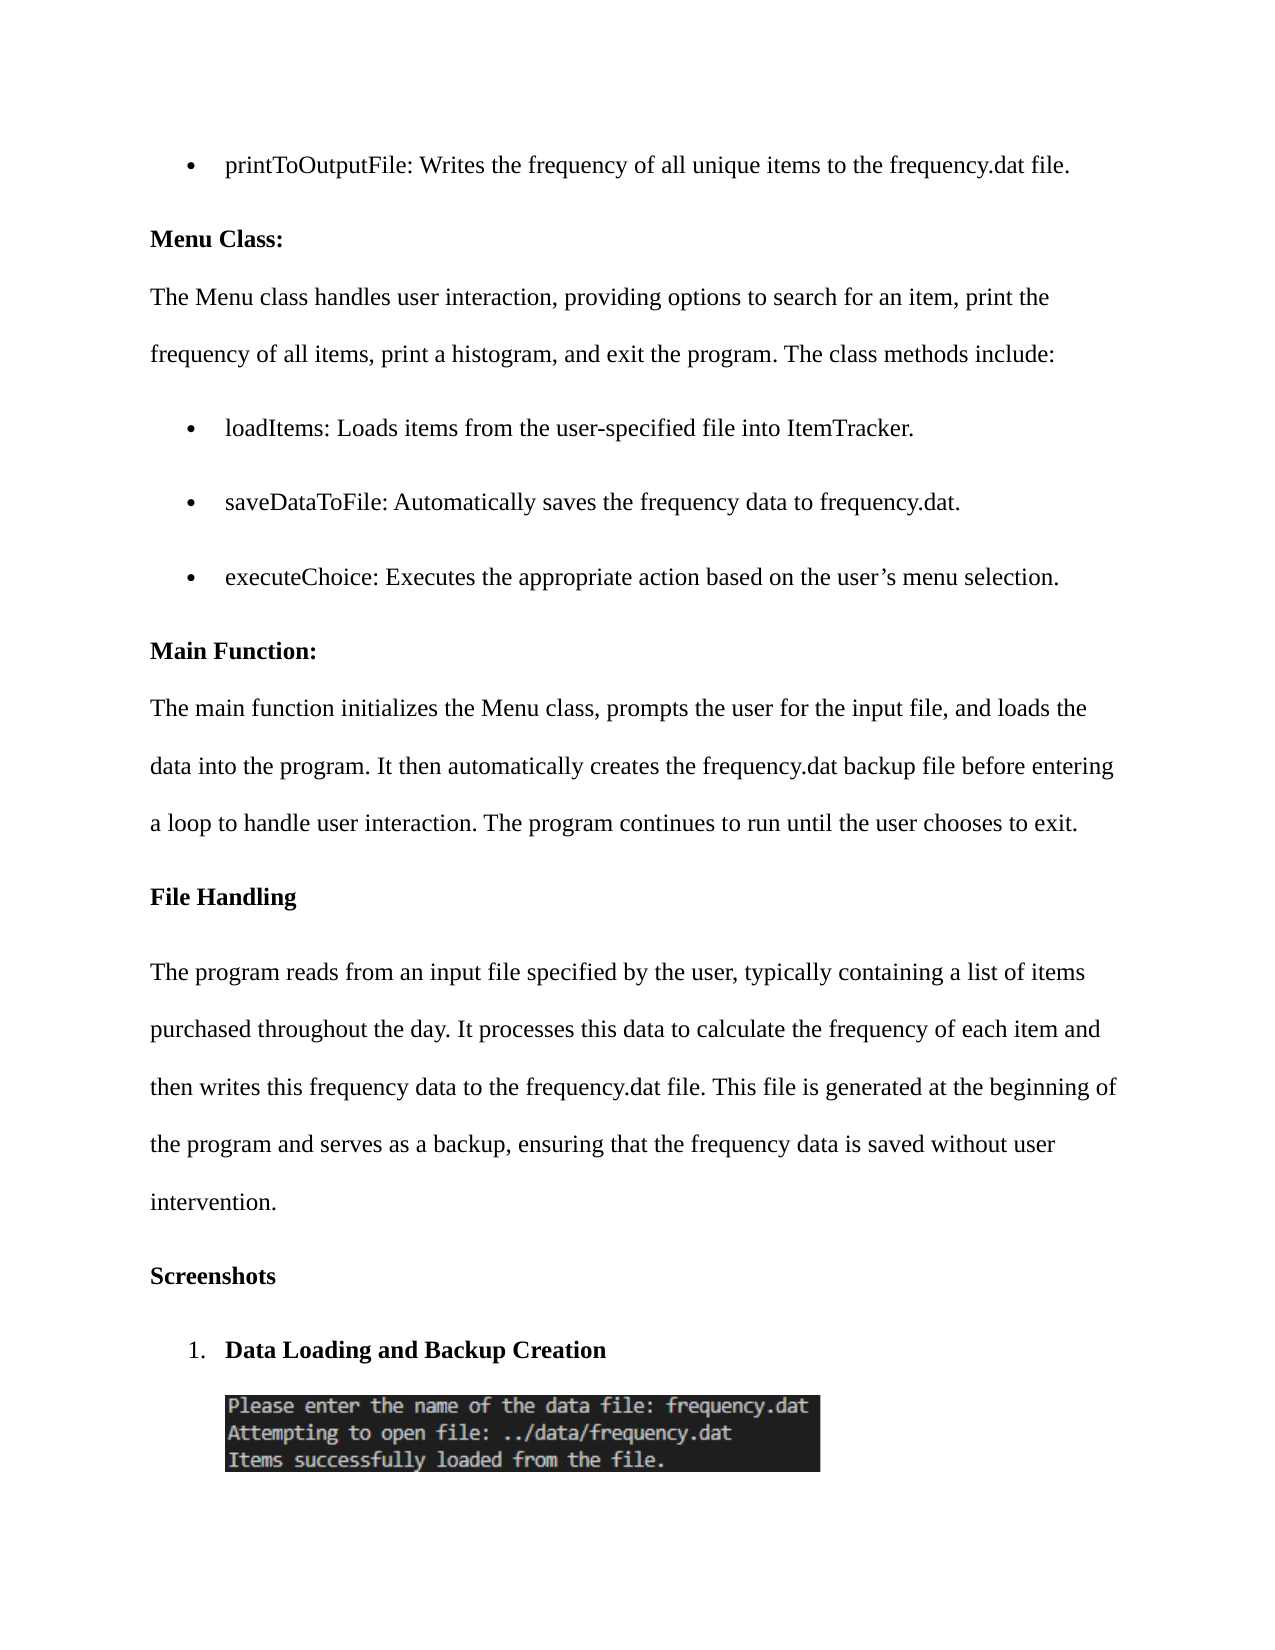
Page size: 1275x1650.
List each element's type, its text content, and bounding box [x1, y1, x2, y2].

text The program reads from an input file specified by the user, typically containing a list of items purchased throughout the day. It processes this data to calculate the frequency of each item and then writes this frequency data to the frequency.dat file. This file is generated at the beginning of the program and serves as a backup, ensuring that the frequency data is saved without user intervention. [150, 957, 1125, 1215]
list saveDataToFile: Automatically saves the frequency data to frequency.dat. [187, 487, 1125, 516]
picture [225, 1395, 821, 1472]
text Screenshots [150, 1261, 1125, 1289]
text Menu Class: The Menu class handles user interaction, providing options to search for an item, print the frequency of all items, print a histogram, and exit the program. The class methods include: [150, 224, 1125, 368]
list executeChoice: Executes the appropriate action based on the user’s menu selection. [187, 562, 1125, 590]
text Main Function: The main function initializes the Menu class, prompts the user for the input file, and loads the data into the program. It then automatically creates the frequency.dat backup file before entering a loop to handle user interaction. The program continues to run until the user chooses to exit. [150, 636, 1125, 837]
text File Handling [150, 882, 1125, 911]
list loadItems: Loads items from the user-specified file into ItemTracker. [187, 413, 1125, 442]
list printToOutputFile: Writes the frequency of all unique items to the frequency.dat file. [187, 150, 1125, 179]
